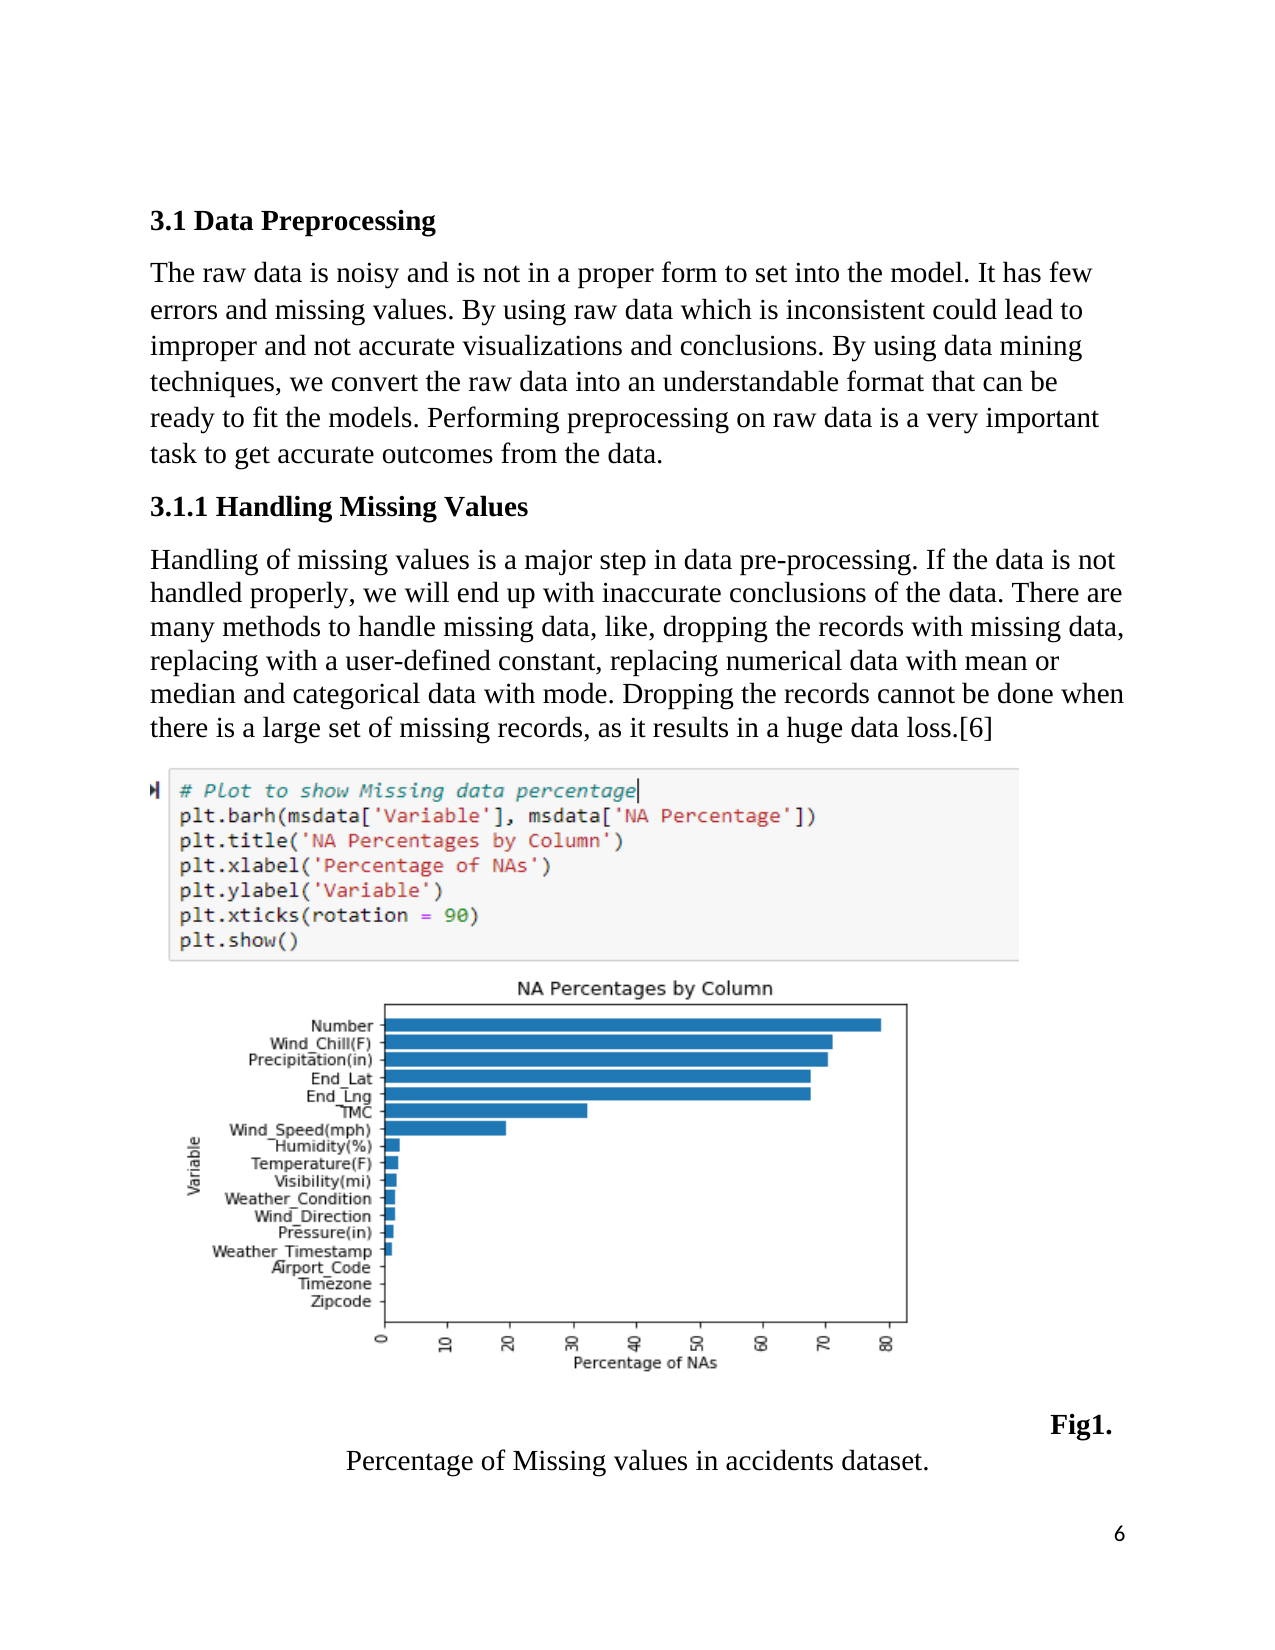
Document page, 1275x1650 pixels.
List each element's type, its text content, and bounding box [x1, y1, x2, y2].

text The raw data is noisy and is not in a proper form to set into the model. It has few errors and missing values. By using raw data which is inconsistent could lead to improper and not accurate visualizations and conclusions. By using data mining techniques, we convert the raw data into an understandable format that can be ready to fit the models. Performing preprocessing on raw data is a very important task to get accurate outcomes from the data. [150, 256, 1125, 470]
text Fig1. Percentage of Missing values in accidents dataset. [150, 1407, 1125, 1476]
picture [150, 762, 1019, 1390]
text 3.1 Data Preprocessing [150, 203, 1125, 236]
text 3.1.1 Handling Missing Values [150, 489, 1125, 523]
text Handling of missing values is a major step in data pre-processing. If the data is not handled properly, we will end up with inaccurate conclusions of the data. There are many methods to handle missing data, like, dropping the records with missing data, replacing with a user-defined constant, replacing numerical data with mean or median and categorical data with mode. Dropping the records cannot be done when there is a large set of missing records, as it results in a huge data loss.[6] [150, 542, 1125, 743]
